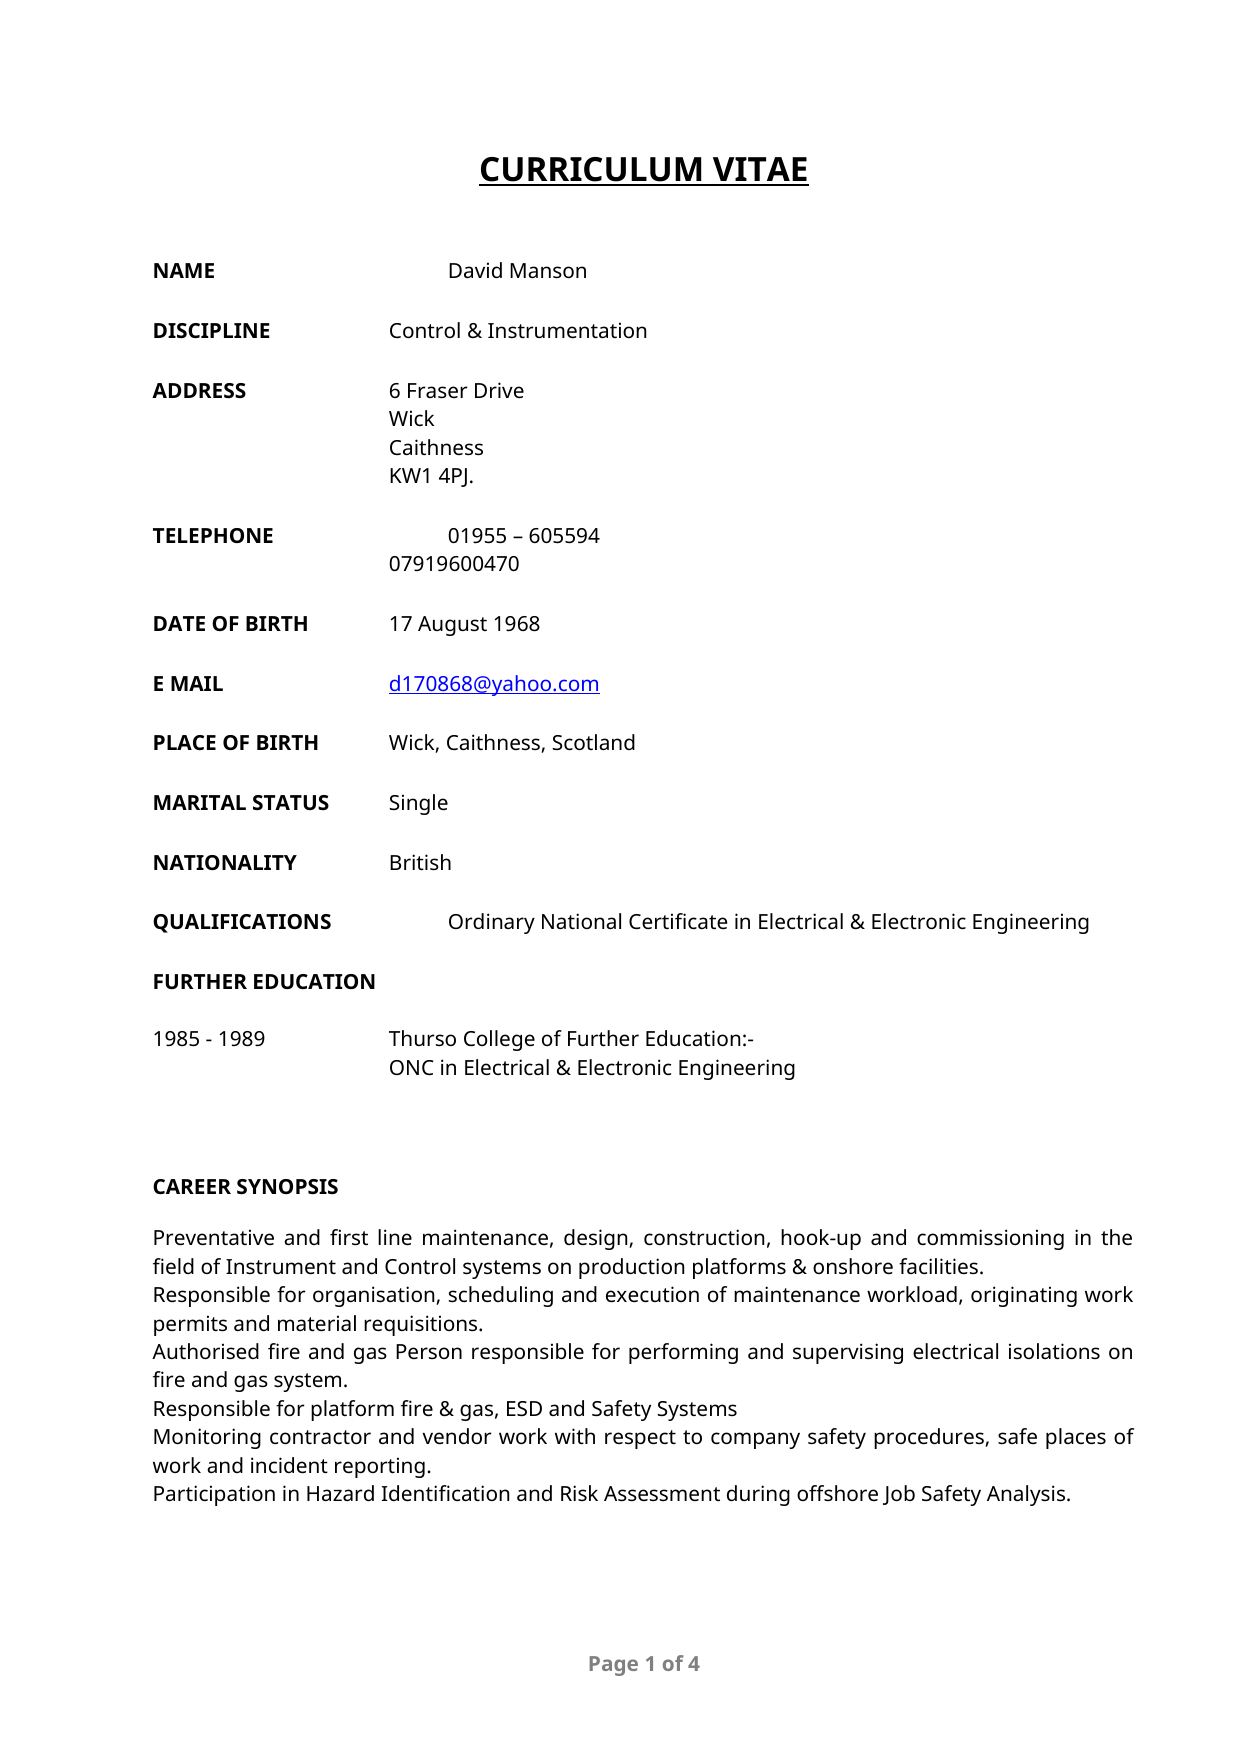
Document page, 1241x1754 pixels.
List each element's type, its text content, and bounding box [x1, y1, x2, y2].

text 1985 - 1989 Thurso :- [152, 1024, 1135, 1053]
text FURTHER EDUCATION [152, 967, 1135, 996]
text Monitoring contractor and vendor work with respect to company safety procedures, safe places of work and incident reporting. [152, 1422, 1135, 1479]
text DISCIPLINE Control & Instrumentation [152, 316, 1135, 345]
text 07919600470 [152, 549, 1135, 578]
text DATE OF BIRTH [152, 609, 1135, 637]
text TELEPHONE 01955 – 605594 [152, 521, 1135, 549]
text NATIONALITY British [152, 848, 1135, 876]
text Responsible for organisation, scheduling and execution of maintenance workload, originating work permits and material requisitions. [152, 1280, 1135, 1337]
text PLACE OF BIRTH Wick, [152, 728, 1135, 757]
text Authorised fire and gas Person responsible for performing and supervising electrical isolations on fire and gas system. [152, 1337, 1135, 1394]
text ADDRESS [152, 376, 1135, 404]
text KW1 4PJ. [152, 461, 1135, 490]
text MARITAL STATUS Single [152, 788, 1135, 817]
text Career Synopsis [152, 1172, 1135, 1201]
text QUALIFICATIONS Ordinary National Certificate in Electrical & Electronic Engineering [152, 907, 1135, 936]
text Preventative and first line maintenance, design, construction, hook-up and commissioning in the field of Instrument and Control systems on production platforms & onshore facilities. [152, 1223, 1135, 1280]
text ONC in Electrical & Electronic Engineering [152, 1053, 1135, 1081]
text Participation in Hazard Identification and Risk Assessment during offshore Job Safety Analysis. [152, 1479, 1135, 1508]
text Responsible for platform fire & gas, ESD and Safety Systems [152, 1394, 1135, 1422]
text E MAIL d170868@yahoo.com [152, 669, 1135, 697]
subtitle CURRICULUM VITAE [152, 146, 1135, 191]
text Wick [152, 404, 1135, 433]
text NAME David Manson [152, 257, 1135, 285]
